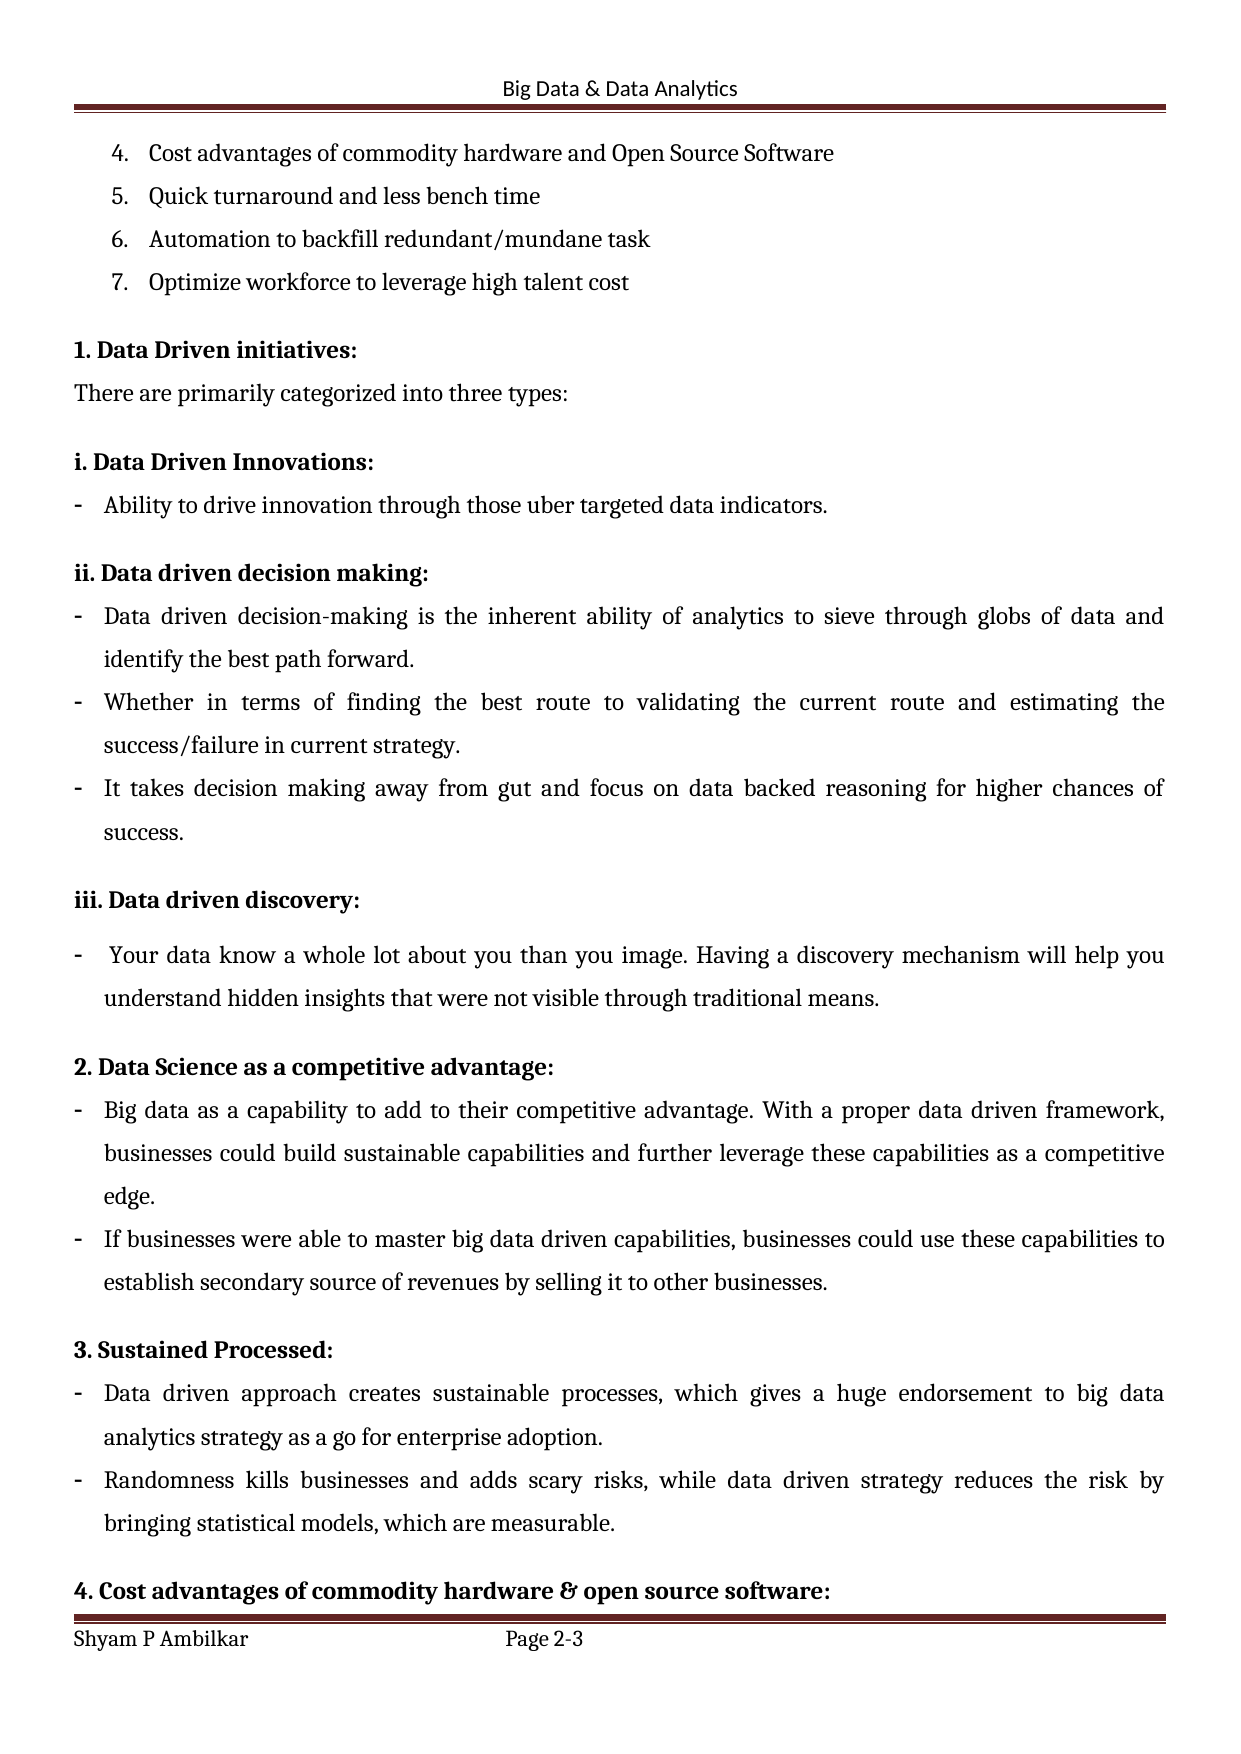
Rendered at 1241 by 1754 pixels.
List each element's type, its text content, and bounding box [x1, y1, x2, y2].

text 2. Data Science as a competitive advantage: [74, 1052, 1166, 1081]
text 3. Sustained Processed: [74, 1336, 1166, 1365]
list It takes decision making away from gut and focus on data backed reasoning for higher chances of success. [74, 774, 1166, 846]
list Data driven decision-making is the inherent ability of analytics to sieve through globs of data and identify the best path forward. [74, 602, 1166, 674]
list Cost advantages of commodity hardware and Open Source Software [111, 139, 1143, 167]
list If businesses were able to master big data driven capabilities, businesses could use these capabilities to establish secondary source of revenues by selling it to other businesses. [74, 1225, 1166, 1297]
list Automation to backfill redundant/mundane task [111, 225, 1143, 254]
text i. Data Driven Innovations: [74, 447, 1143, 476]
text ii. Data driven decision making: [74, 559, 1143, 587]
list Data driven approach creates sustainable processes, which gives a huge endorsement to big data analytics strategy as a go for enterprise adoption. [74, 1379, 1166, 1451]
list Randomness kills businesses and adds scary risks, while data driven strategy reduces the risk by bringing statistical models, which are measurable. [74, 1466, 1166, 1537]
list Whether in terms of finding the best route to validating the current route and estimating the success/failure in current strategy. [74, 688, 1166, 760]
list Big data as a capability to add to their competitive advantage. With a proper data driven framework, businesses could build sustainable capabilities and further leverage these capabilities as a competitive edge. [74, 1096, 1166, 1211]
text iii. Data driven discovery: [74, 886, 1166, 914]
list Quick turnaround and less bench time [111, 182, 1143, 211]
text 4. Cost advantages of commodity hardware & open source software: [74, 1577, 1166, 1606]
text 1. Data Driven initiatives: [74, 336, 1143, 365]
list Ability to drive innovation through those uber targeted data indicators. [74, 491, 1143, 519]
list Your data know a whole lot about you than you image. Having a discovery mechanism will help you understand hidden insights that were not visible through traditional means. [74, 941, 1166, 1013]
list Optimize workforce to leverage high talent cost [111, 268, 1143, 297]
text There are primarily categorized into three types: [74, 379, 1143, 408]
